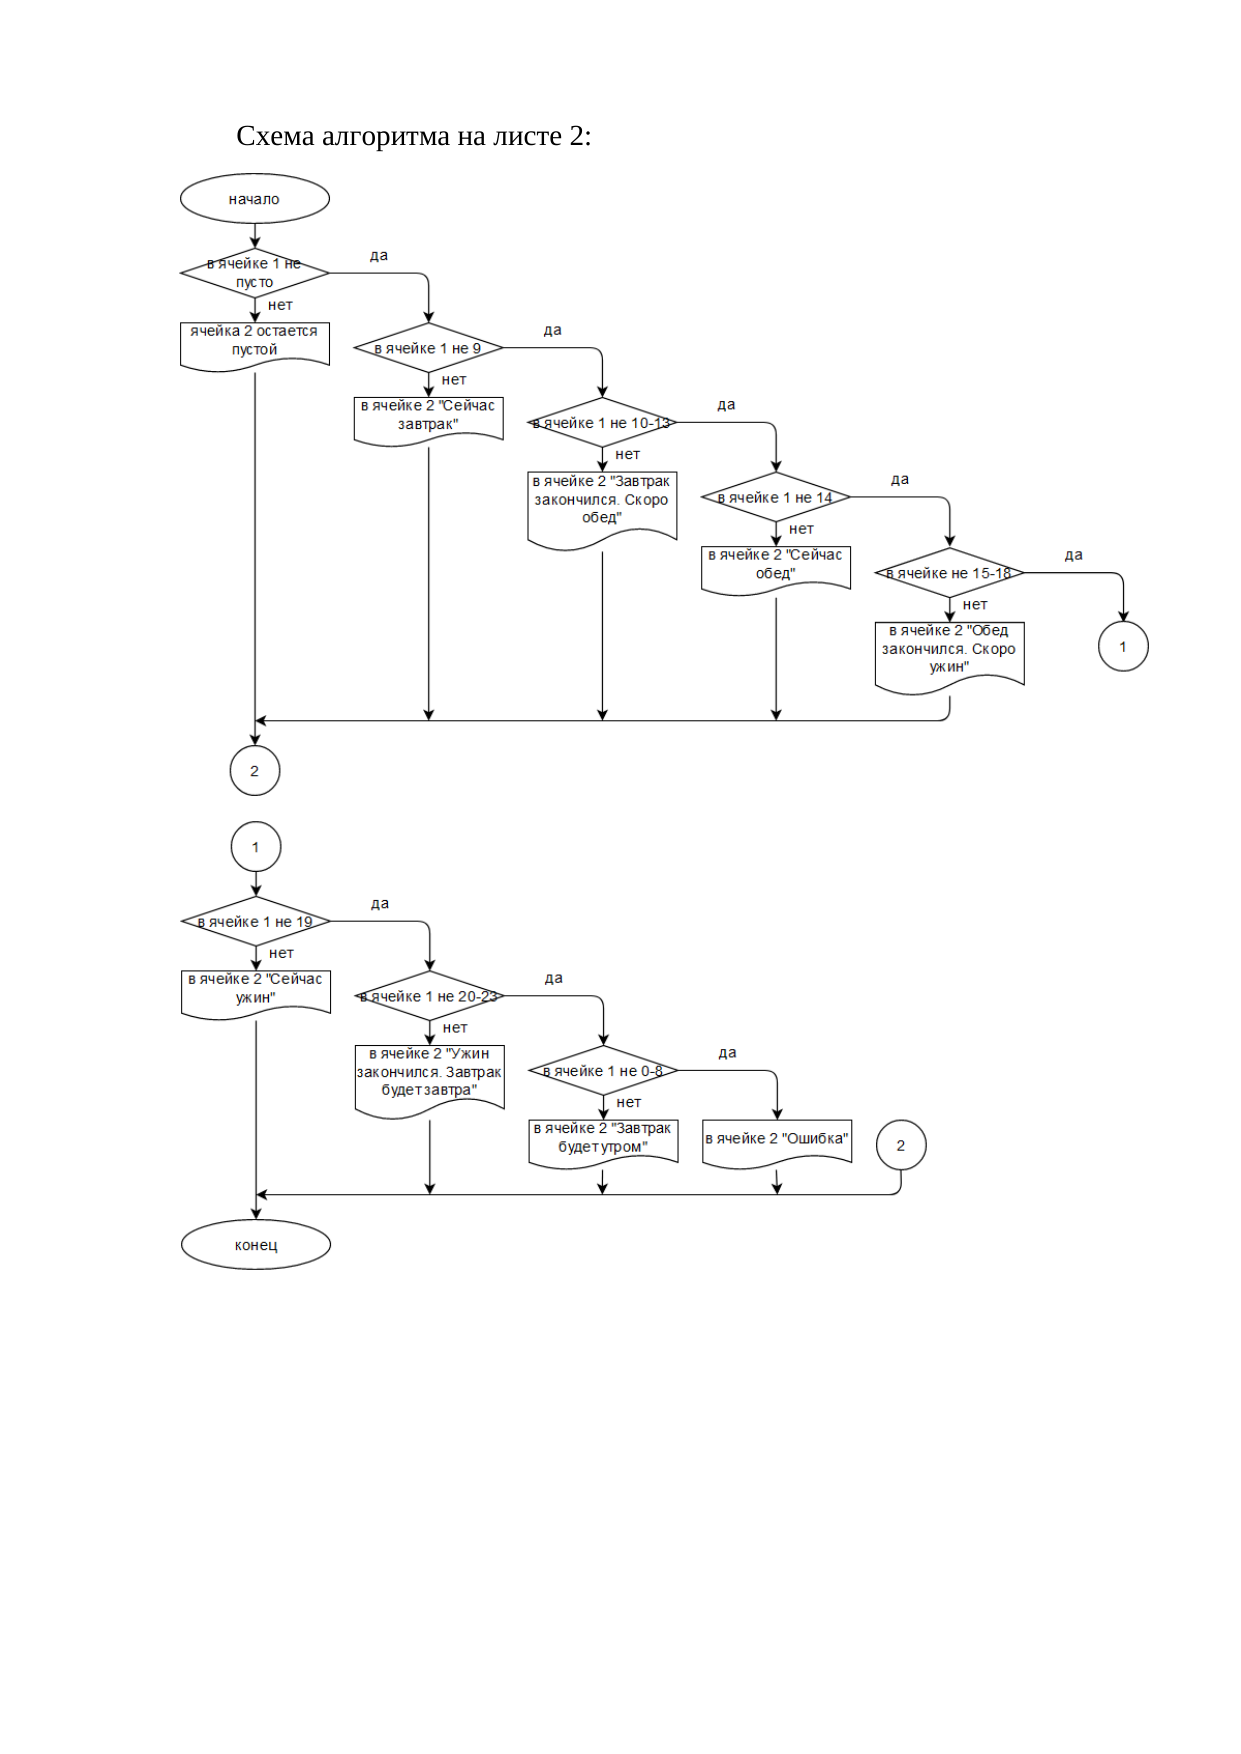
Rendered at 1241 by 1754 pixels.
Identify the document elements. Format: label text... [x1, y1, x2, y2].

picture [177, 171, 1152, 798]
text Схема алгоритма на листе 2: [177, 118, 1152, 152]
picture [177, 816, 934, 1274]
